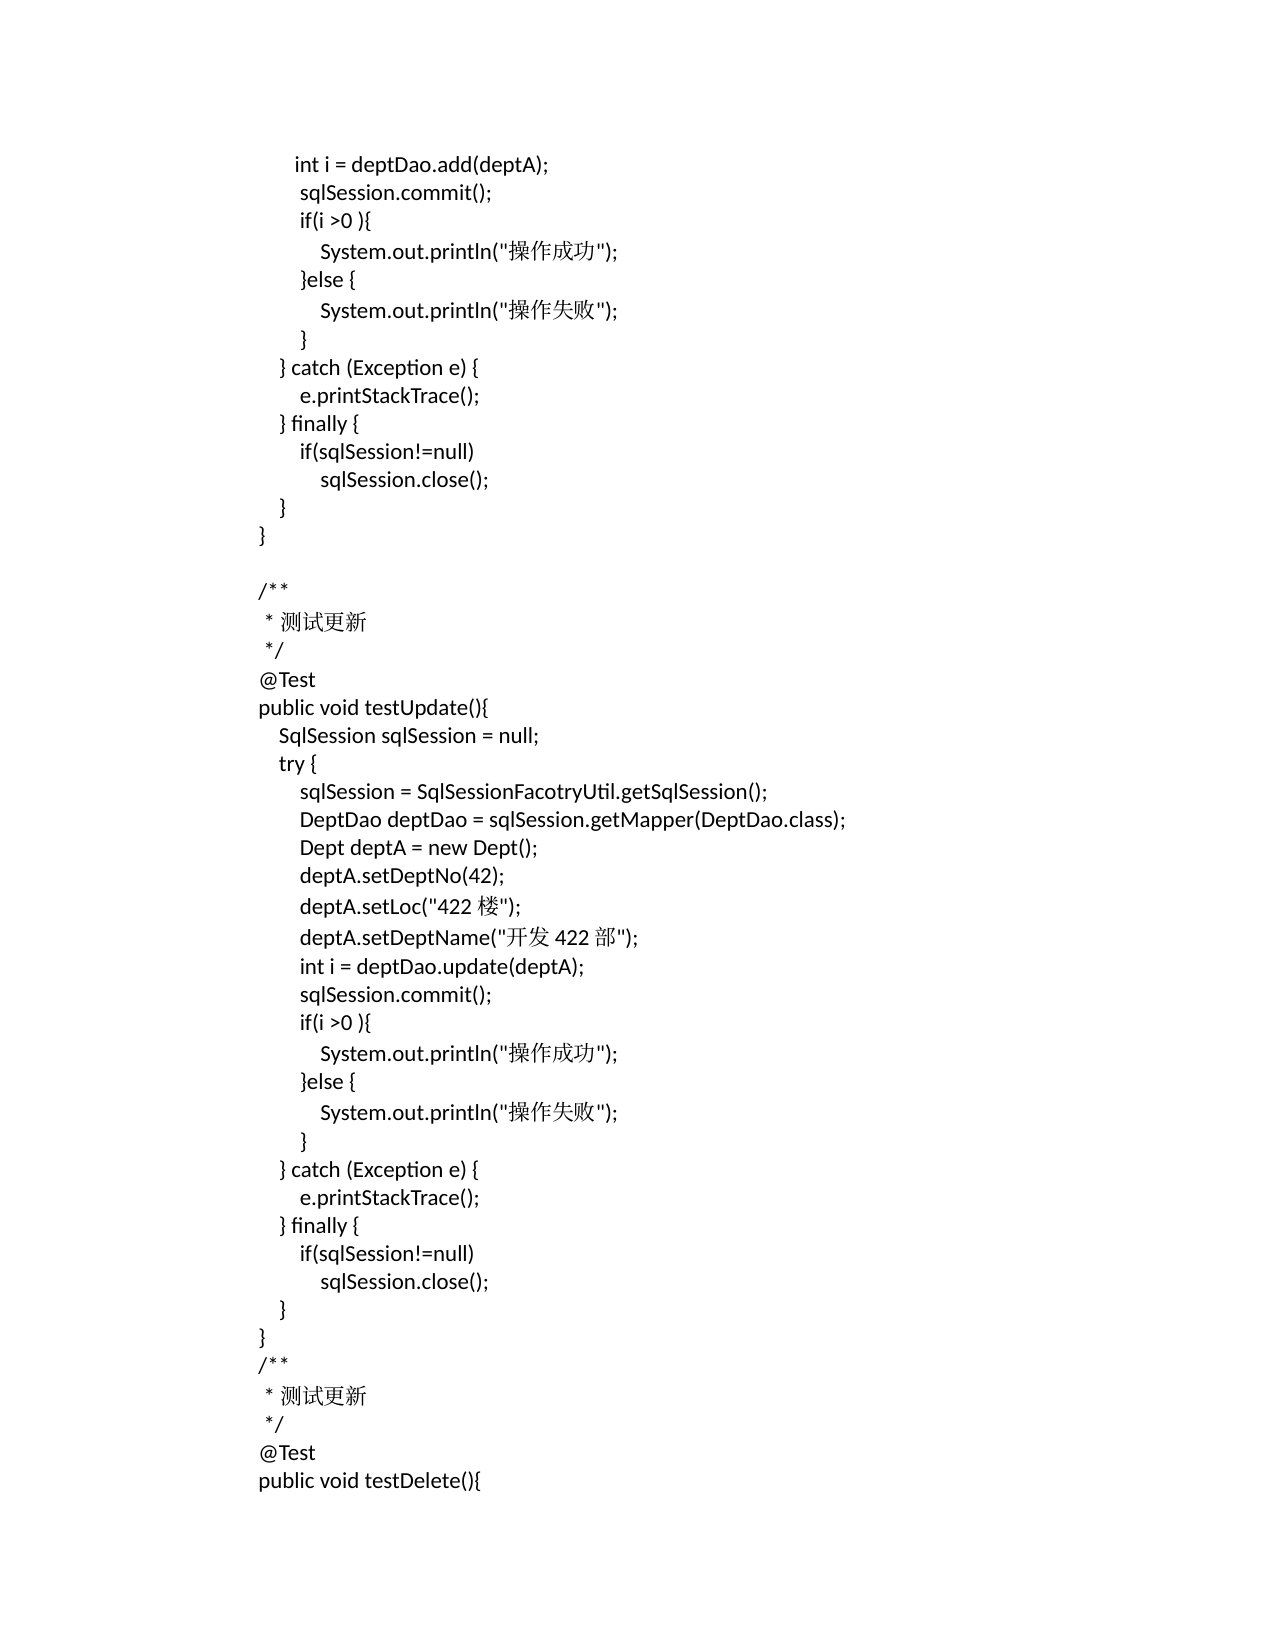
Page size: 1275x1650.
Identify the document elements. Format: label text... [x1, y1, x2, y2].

text Dept deptA = new Dept(); [237, 833, 1125, 861]
text if(sqlSession!=null) [237, 437, 1125, 465]
text if(i >0 ){ [237, 206, 1125, 234]
text System.out.println("操作成功"); [237, 1036, 1125, 1067]
text if(sqlSession!=null) [237, 1239, 1125, 1267]
text deptA.setDeptName("开发422部"); [237, 920, 1125, 952]
text e.printStackTrace(); [237, 381, 1125, 409]
text /** [237, 1351, 1125, 1379]
text public void testUpdate(){ [237, 693, 1125, 721]
text SqlSession sqlSession = null; [237, 721, 1125, 749]
text deptA.setLoc("422楼"); [237, 889, 1125, 920]
text sqlSession = SqlSessionFacotryUtil.getSqlSession(); [237, 777, 1125, 805]
text sqlSession.close(); [237, 465, 1125, 493]
text @Test [237, 665, 1125, 693]
text int i = deptDao.update(deptA); [237, 952, 1125, 980]
text deptA.setDeptNo(42); [237, 861, 1125, 889]
text }else { [237, 1067, 1125, 1095]
text } catch (Exception e) { [237, 353, 1125, 381]
text * 测试更新 [237, 605, 1125, 637]
text /** [237, 577, 1125, 605]
text } [237, 1127, 1125, 1155]
text public void testDelete(){ [237, 1466, 1125, 1494]
text } finally { [237, 409, 1125, 437]
text } finally { [237, 1211, 1125, 1239]
text try { [237, 749, 1125, 777]
text } [237, 493, 1125, 521]
text DeptDao deptDao = sqlSession.getMapper(DeptDao.class); [237, 805, 1125, 833]
text sqlSession.commit(); [237, 178, 1125, 206]
text System.out.println("操作失败"); [237, 1095, 1125, 1127]
text e.printStackTrace(); [237, 1183, 1125, 1211]
text if(i >0 ){ [237, 1008, 1125, 1036]
text int i = deptDao.add(deptA); [237, 150, 1125, 178]
text } [237, 1295, 1125, 1323]
text } catch (Exception e) { [237, 1155, 1125, 1183]
text } [237, 325, 1125, 353]
text }else { [237, 266, 1125, 293]
text System.out.println("操作成功"); [237, 234, 1125, 266]
text } [237, 1323, 1125, 1351]
text @Test [237, 1438, 1125, 1466]
text */ [237, 1410, 1125, 1438]
text System.out.println("操作失败"); [237, 293, 1125, 325]
text sqlSession.commit(); [237, 980, 1125, 1008]
text } [237, 521, 1125, 549]
text sqlSession.close(); [237, 1267, 1125, 1295]
text */ [237, 637, 1125, 665]
text * 测试更新 [237, 1379, 1125, 1410]
